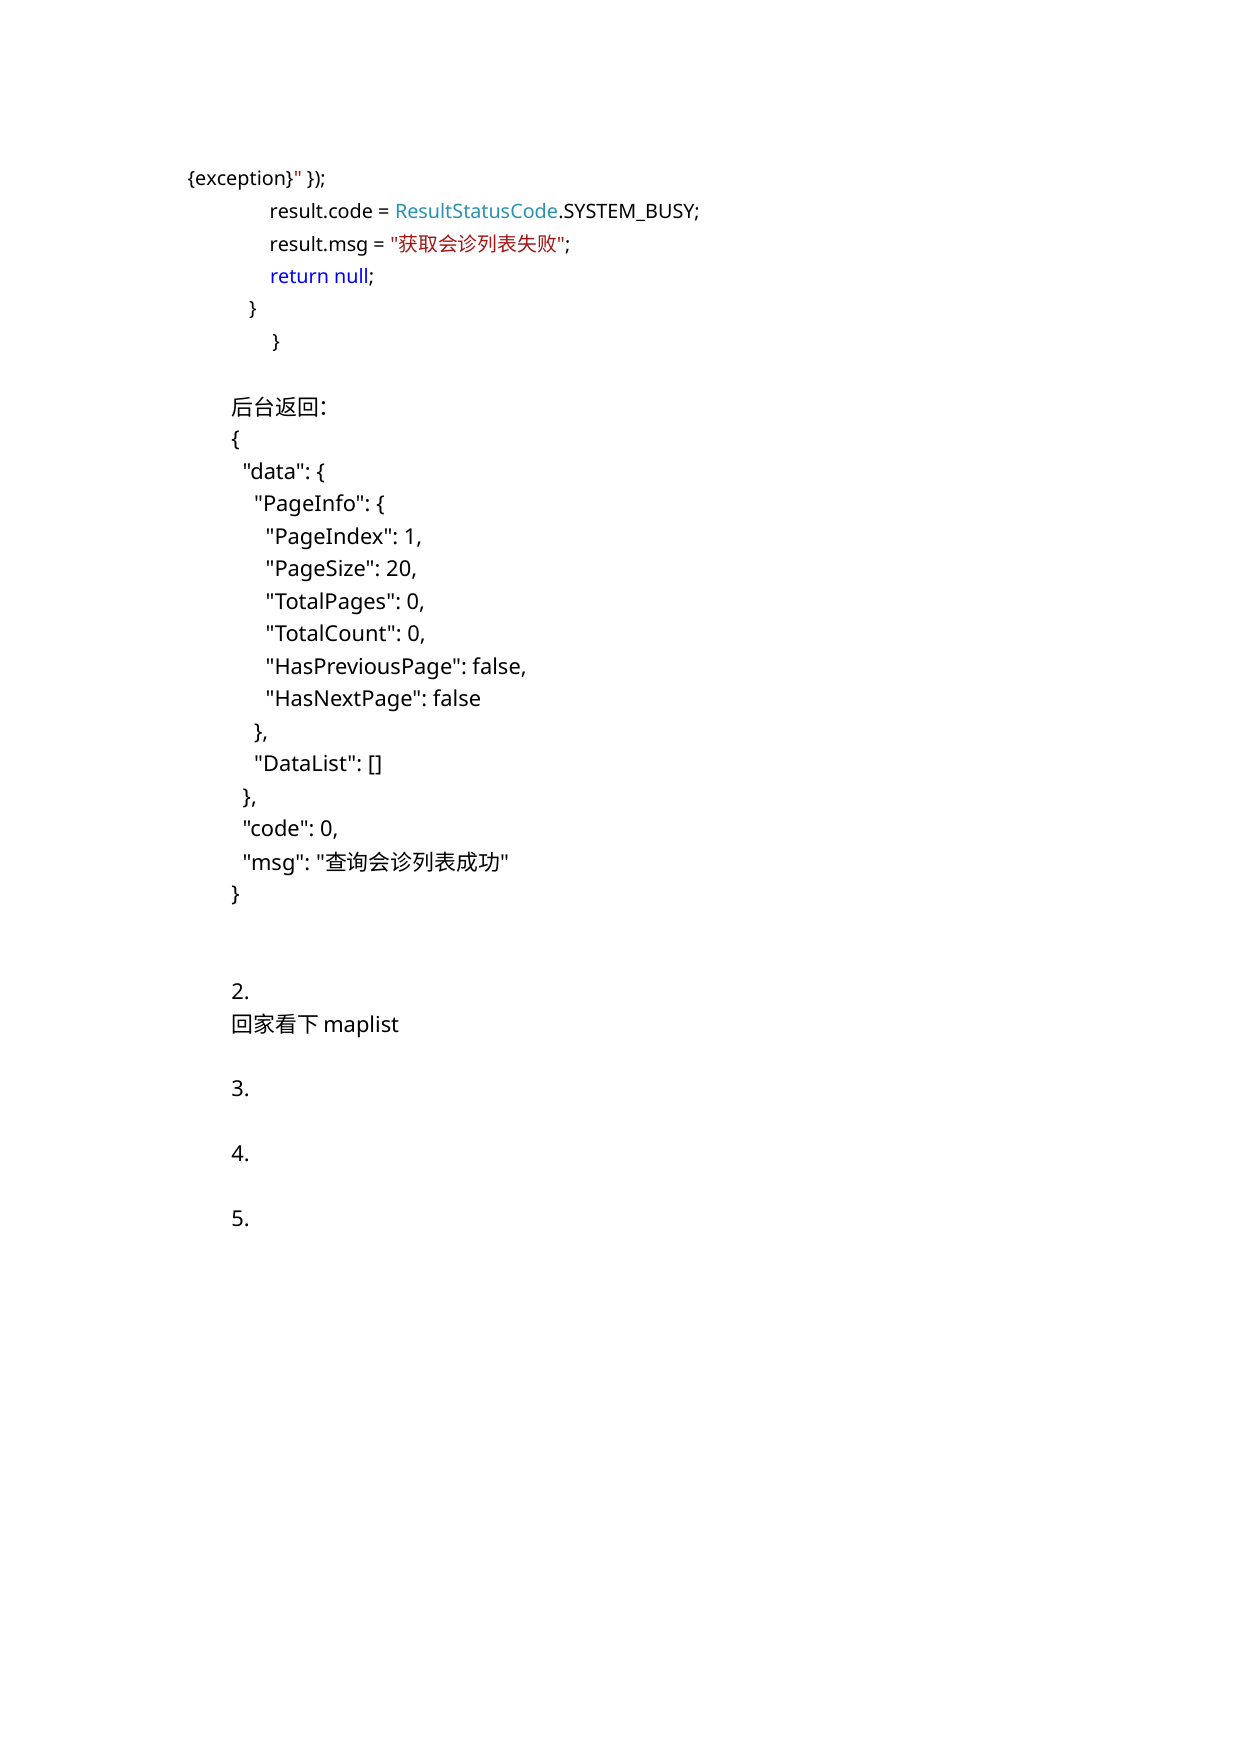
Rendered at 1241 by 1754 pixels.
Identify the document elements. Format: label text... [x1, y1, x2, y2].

text "PageInfo": { [187, 487, 1053, 519]
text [187, 162, 1053, 194]
text "PageIndex": 1, [187, 519, 1053, 552]
text "DataList": [] [187, 747, 1053, 779]
text 2. [187, 974, 1053, 1007]
text "TotalCount": 0, [187, 617, 1053, 649]
text } [187, 292, 1053, 324]
text { [187, 422, 1053, 454]
text 回家看下maplist [187, 1007, 1053, 1039]
text 3. [187, 1072, 1053, 1104]
text } [187, 324, 1053, 357]
text } [187, 877, 1053, 909]
text "msg": "查询会诊列表成功" [187, 844, 1053, 877]
text "HasPreviousPage": false, [187, 649, 1053, 682]
text }, [187, 714, 1053, 747]
text "data": { [187, 454, 1053, 487]
text "HasNextPage": false [187, 682, 1053, 714]
text result.msg = "获取会诊列表失败"; [187, 227, 1053, 259]
text "TotalPages": 0, [187, 584, 1053, 617]
text return null; [187, 259, 1053, 292]
text 后台返回： [187, 389, 1053, 422]
text 4. [187, 1137, 1053, 1169]
text "PageSize": 20, [187, 552, 1053, 584]
text "code": 0, [187, 812, 1053, 844]
text 5. [187, 1202, 1053, 1234]
text }, [187, 779, 1053, 812]
text result.code = ResultStatusCode.SYSTEM_BUSY; [187, 194, 1053, 227]
